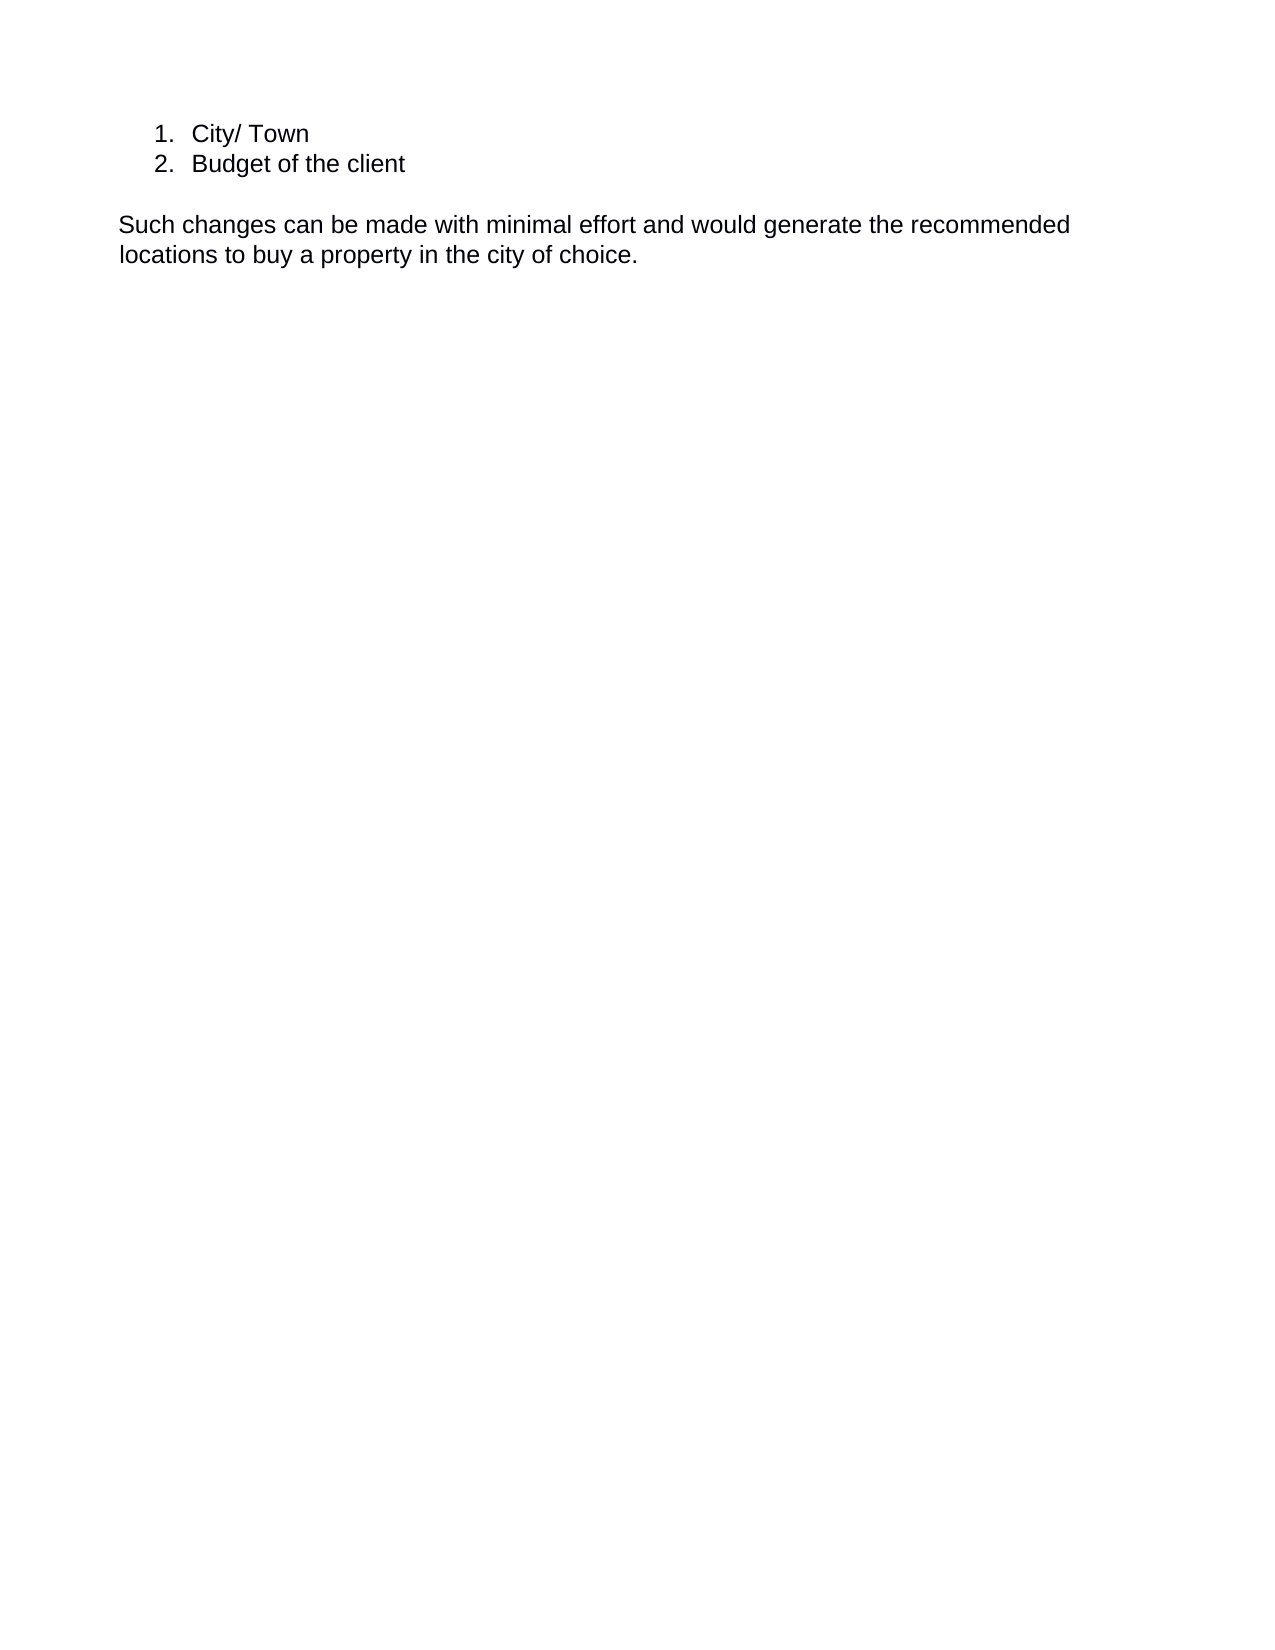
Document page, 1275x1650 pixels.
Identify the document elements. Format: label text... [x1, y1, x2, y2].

list Budget of the client [154, 149, 1157, 178]
text Such changes can be made with minimal effort and would generate the recommended locations to buy a property in the city of choice. [118, 210, 1157, 268]
list City/ Town [154, 119, 1157, 148]
